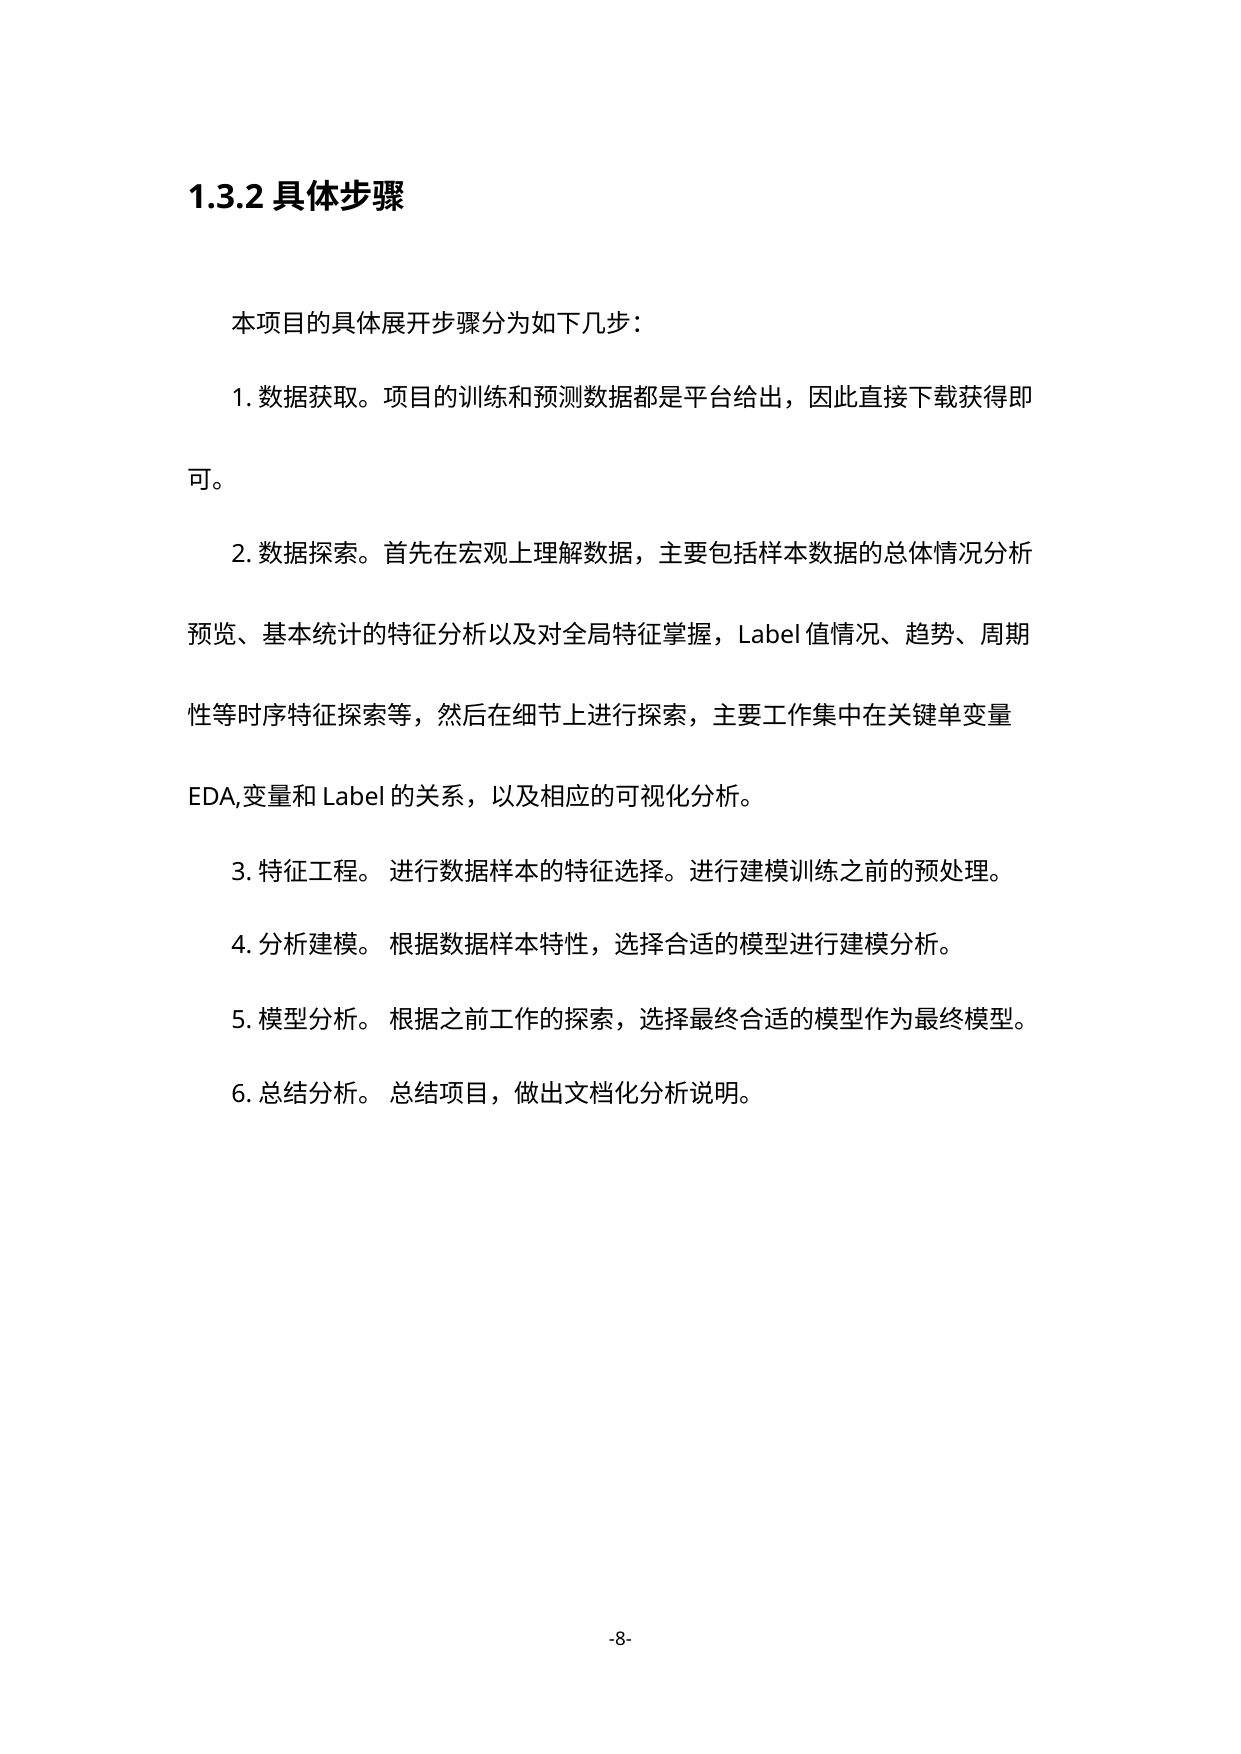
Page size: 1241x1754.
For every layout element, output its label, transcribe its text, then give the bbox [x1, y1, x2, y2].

text 1. 数据获取。项目的训练和预测数据都是平台给出，因此直接下载获得即可。 [187, 363, 1053, 510]
text 6. 总结分析。 总结项目，做出文档化分析说明。 [187, 1059, 1053, 1124]
text 5. 模型分析。 根据之前工作的探索，选择最终合适的模型作为最终模型。 [187, 985, 1053, 1050]
text 4. 分析建模。 根据数据样本特性，选择合适的模型进行建模分析。 [187, 911, 1053, 976]
text 3. 特征工程。 进行数据样本的特征选择。进行建模训练之前的预处理。 [187, 837, 1053, 902]
text 本项目的具体展开步骤分为如下几步： [187, 289, 1053, 354]
text 2. 数据探索。首先在宏观上理解数据，主要包括样本数据的总体情况分析预览、基本统计的特征分析以及对全局特征掌握，Label值情况、趋势、周期性等时序特征探索等，然后在细节上进行探索，主要工作集中在关键单变量EDA,变量和Label的关系，以及相应的可视化分析。 [187, 519, 1053, 827]
subtitle 1.3.2 具体步骤 [187, 162, 1053, 227]
